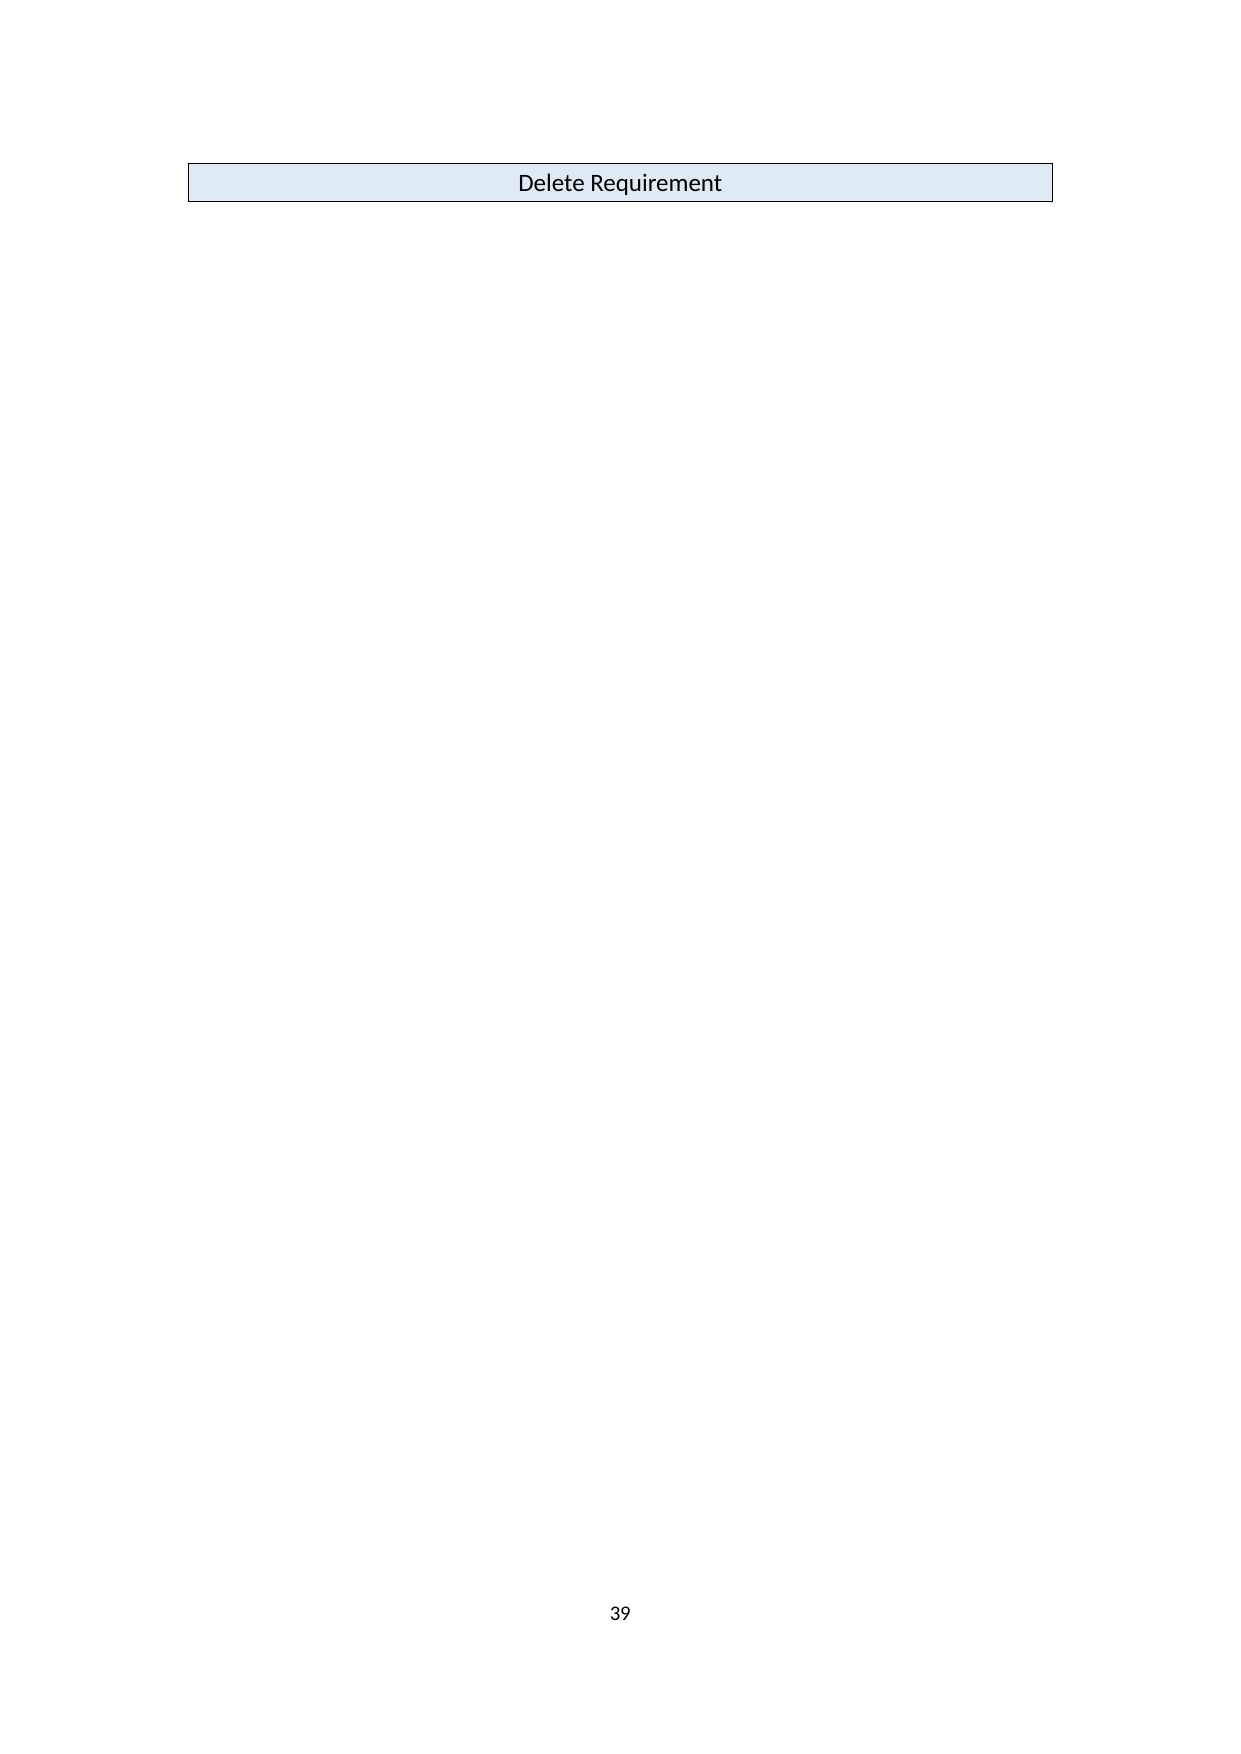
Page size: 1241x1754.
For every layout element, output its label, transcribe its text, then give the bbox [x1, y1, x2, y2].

table_cell Delete Requirement [189, 164, 1052, 201]
